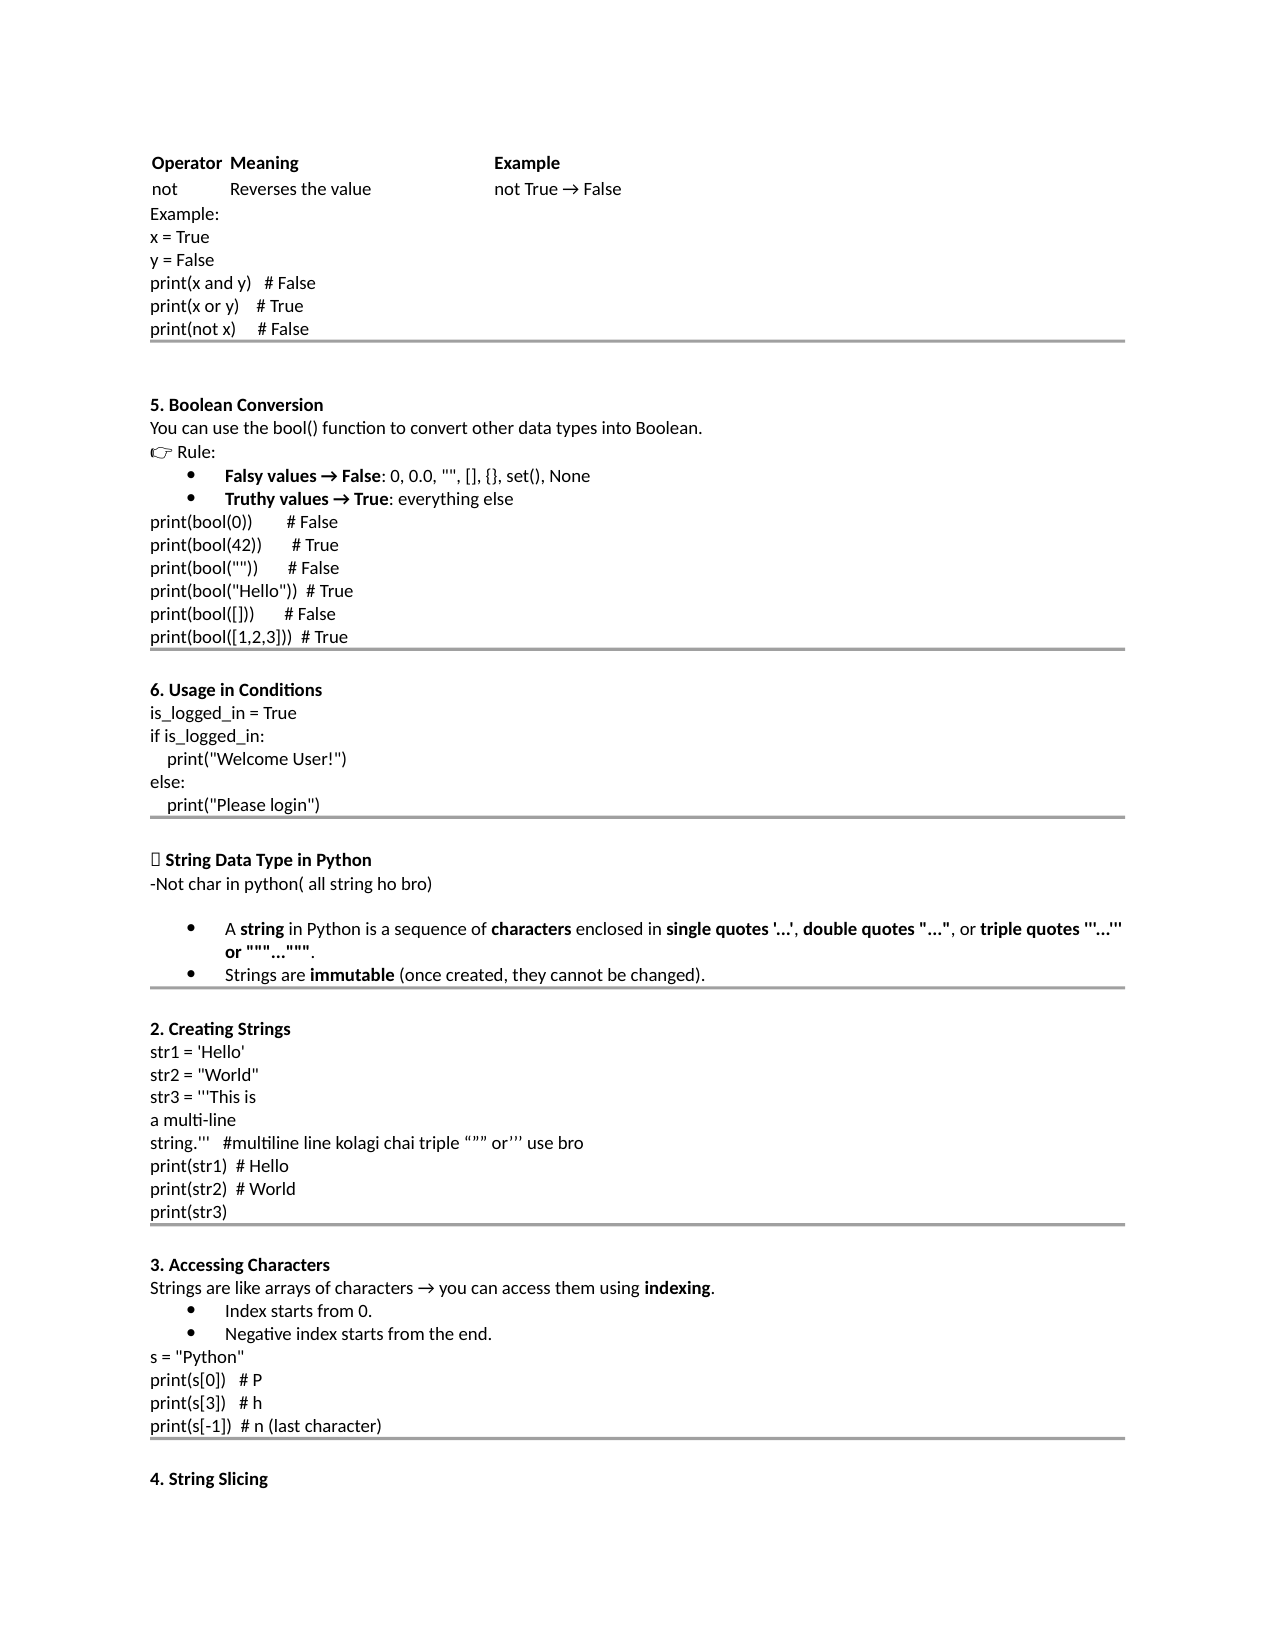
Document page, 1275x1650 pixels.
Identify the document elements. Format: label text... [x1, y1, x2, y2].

text str2 = "World" [150, 1063, 1125, 1086]
table_header Operator [150, 150, 228, 176]
text -Not char in python( all string ho bro) [150, 872, 1125, 895]
list Index starts from 0. [187, 1299, 1125, 1322]
text a multi-line [150, 1108, 1125, 1131]
text 4. String Slicing [150, 1467, 1125, 1490]
text print(bool("Hello")) # True [150, 579, 1125, 602]
text print(bool("")) # False [150, 556, 1125, 579]
text 📝 String Data Type in Python [150, 846, 1125, 872]
list Falsy values → False: 0, 0.0, "", [], {}, set(), None [187, 464, 1125, 487]
text print("Welcome User!") [150, 747, 1125, 770]
text Strings are like arrays of characters → you can access them using indexing. [150, 1277, 1125, 1299]
table_header Meaning [229, 150, 493, 176]
text print(x or y) # True [150, 294, 1125, 317]
text print(bool([1,2,3])) # True [150, 625, 1125, 647]
text 3. Accessing Characters [150, 1254, 1125, 1277]
text print(x and y) # False [150, 271, 1125, 294]
text print(bool([])) # False [150, 602, 1125, 625]
text else: [150, 770, 1125, 793]
text print(s[-1]) # n (last character) [150, 1414, 1125, 1436]
text y = False [150, 248, 1125, 271]
text print(s[3]) # h [150, 1391, 1125, 1414]
text str1 = 'Hello' [150, 1040, 1125, 1063]
list Negative index starts from the end. [187, 1322, 1125, 1345]
text is_logged_in = True [150, 701, 1125, 724]
text print(bool(42)) # True [150, 533, 1125, 556]
table_header Example [493, 150, 673, 176]
text print(s[0]) # P [150, 1368, 1125, 1391]
text s = "Python" [150, 1345, 1125, 1368]
table_cell not [150, 176, 228, 202]
text Example: [150, 202, 1125, 225]
text print("Please login") [150, 793, 1125, 815]
text 2. Creating Strings [150, 1017, 1125, 1040]
text print(bool(0)) # False [150, 510, 1125, 533]
text 6. Usage in Conditions [150, 678, 1125, 701]
text 👉 Rule: [150, 439, 1125, 464]
text print(not x) # False [150, 317, 1125, 339]
list A string in Python is a sequence of characters enclosed in single quotes '...', double quotes "...", or triple quotes '''...''' or """...""". [187, 918, 1125, 963]
text if is_logged_in: [150, 724, 1125, 747]
text 5. Boolean Conversion [150, 393, 1125, 416]
text print(str1) # Hello [150, 1154, 1125, 1177]
list Truthy values → True: everything else [187, 487, 1125, 510]
text string.''' #multiline line kolagi chai triple “”” or’’’ use bro [150, 1131, 1125, 1154]
text You can use the bool() function to convert other data types into Boolean. [150, 416, 1125, 439]
text print(str3) [150, 1200, 1125, 1223]
list Strings are immutable (once created, they cannot be changed). [187, 963, 1125, 986]
table_cell not True → False [493, 176, 673, 202]
text str3 = '''This is [150, 1086, 1125, 1108]
text print(str2) # World [150, 1177, 1125, 1200]
table_cell Reverses the value [229, 176, 493, 202]
text x = True [150, 225, 1125, 248]
